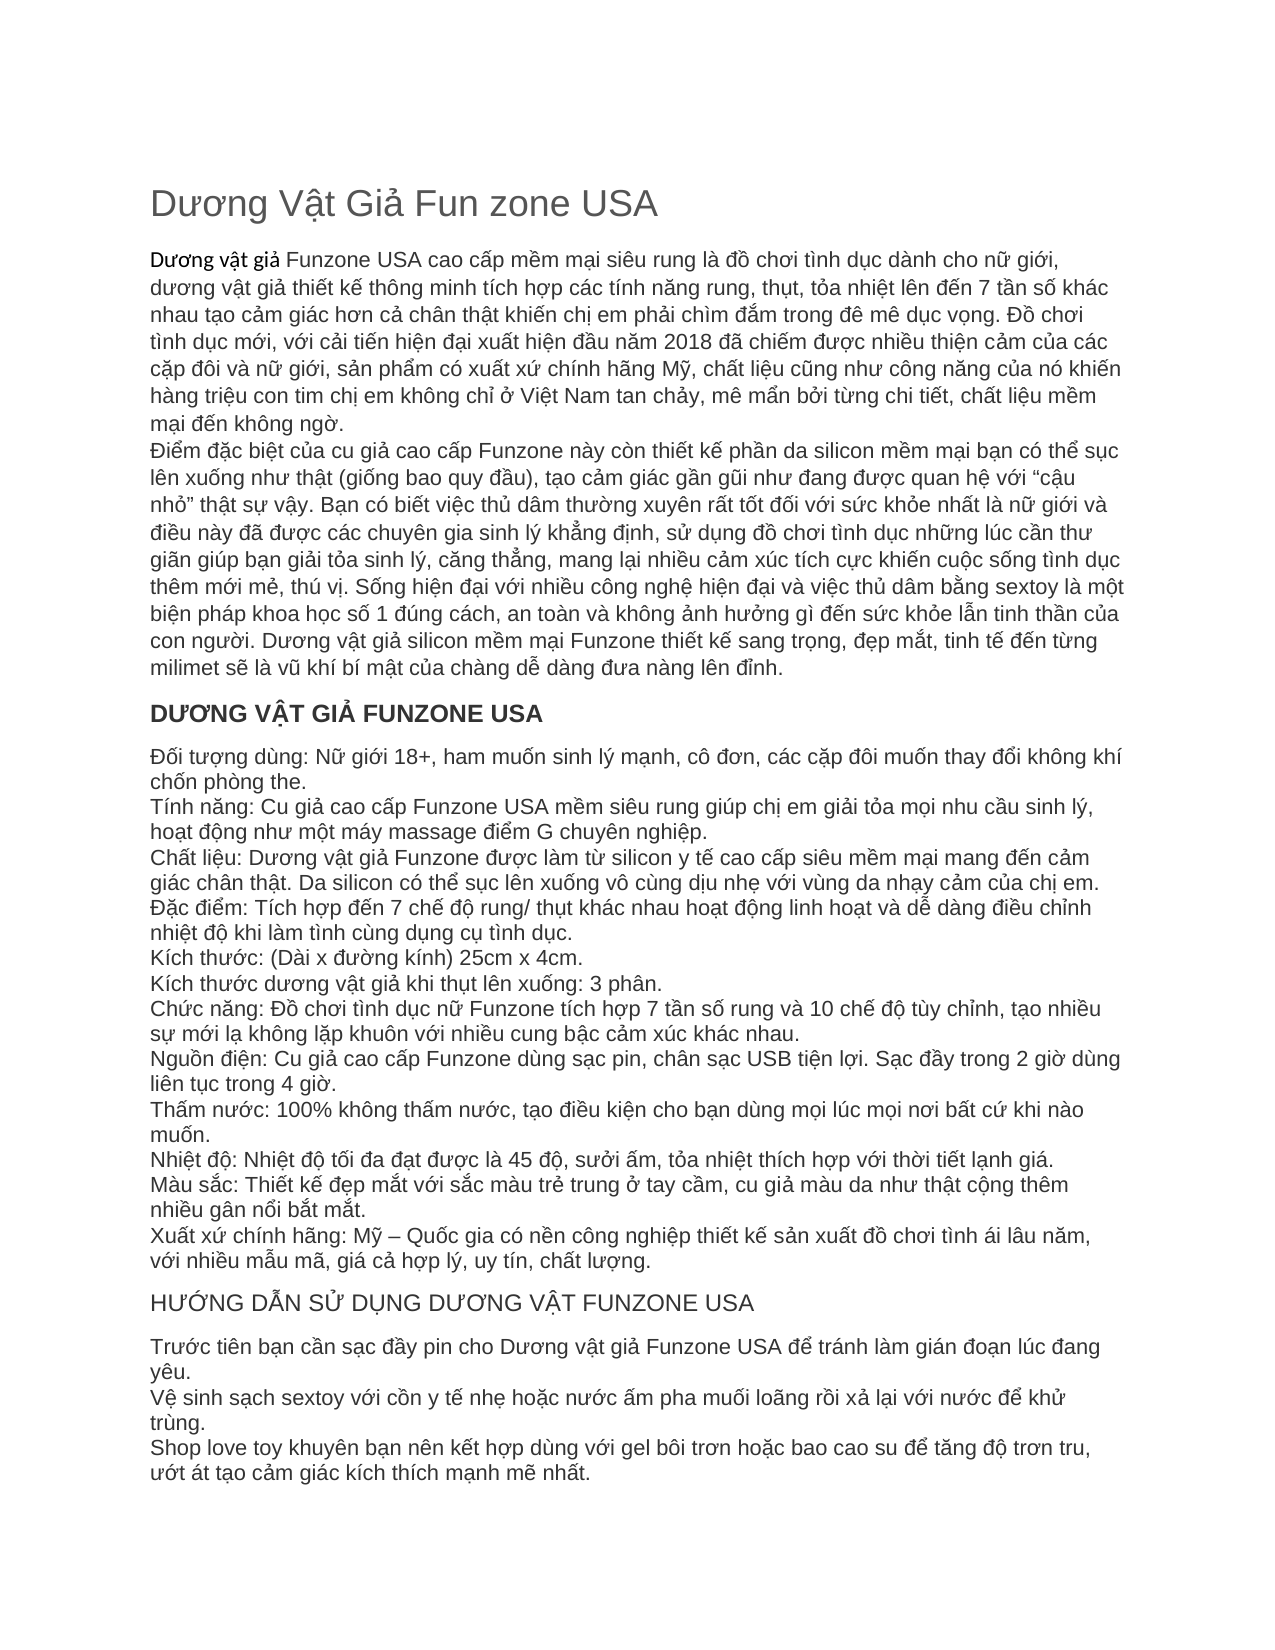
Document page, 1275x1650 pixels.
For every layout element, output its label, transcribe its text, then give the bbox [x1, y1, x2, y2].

text Dương vật giả Funzone USA cao cấp mềm mại siêu rung là đồ chơi tình dục dành cho nữ giới, dương vật giả thiết kế thông minh tích hợp các tính năng rung, thụt, tỏa nhiệt lên đến 7 tần số khác nhau tạo cảm giác hơn cả chân thật khiến chị em phải chìm đắm trong đê mê dục vọng. Đồ chơi tình dục mới, với cải tiến hiện đại xuất hiện đầu năm 2018 đã chiếm được nhiều thiện cảm của các cặp đôi và nữ giới, sản phẩm có xuất xứ chính hãng Mỹ, chất liệu cũng như công năng của nó khiến hàng triệu con tim chị em không chỉ ở Việt Nam tan chảy, mê mẩn bởi từng chi tiết, chất liệu mềm mại đến không ngờ. Điểm đặc biệt của cu giả cao cấp Funzone này còn thiết kế phần da silicon mềm mại bạn có thể sục lên xuống như thật (giống bao quy đầu), tạo cảm giác gần gũi như đang được quan hệ với “cậu nhỏ” thật sự vậy. Bạn có biết việc thủ dâm thường xuyên rất tốt đối với sức khỏe nhất là nữ giới và điều này đã được các chuyên gia sinh lý khẳng định, sử dụng đồ chơi tình dục những lúc cần thư giãn giúp bạn giải tỏa sinh lý, căng thẳng, mang lại nhiều cảm xúc tích cực khiến cuộc sống tình dục thêm mới mẻ, thú vị. Sống hiện đại với nhiều công nghệ hiện đại và việc thủ dâm bằng sextoy là một biện pháp khoa học số 1 đúng cách, an toàn và không ảnh hưởng gì đến sức khỏe lẫn tinh thần của con người. Dương vật giả silicon mềm mại Funzone thiết kế sang trọng, đẹp mắt, tinh tế đến từng milimet sẽ là vũ khí bí mật của chàng dễ dàng đưa nàng lên đỉnh. [150, 245, 1125, 574]
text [150, 1334, 1125, 1485]
text Dương Vật Giả Fun zone USA [150, 150, 1125, 224]
text DƯƠNG VẬT GIẢ FUNZONE USA [150, 699, 1125, 728]
text Đối tượng dùng: Nữ giới 18+, ham muốn sinh lý mạnh, cô đơn, các cặp đôi muốn thay đổi không khí chốn phòng the. Tính năng: Cu giả cao cấp Funzone USA mềm siêu rung giúp chị em giải tỏa mọi nhu cầu sinh lý, hoạt động như một máy massage điểm G chuyên nghiệp. Chất liệu: Dương vật giả Funzone được làm từ silicon y tế cao cấp siêu mềm mại mang đến cảm giác chân thật. Da silicon có thể sục lên xuống vô cùng dịu nhẹ với vùng da nhạy cảm của chị em. Đặc điểm: Tích hợp đến 7 chế độ rung/ thụt khác nhau hoạt động linh hoạt và dễ dàng điều chỉnh nhiệt độ khi làm tình cùng dụng cụ tình dục. Kích thước: (Dài x đường kính) 25cm x 4cm. Kích thước dương vật giả khi thụt lên xuống: 3 phân. Chức năng: Đồ chơi tình dục nữ Funzone tích hợp 7 tần số rung và 10 chế độ tùy chỉnh, tạo nhiều sự mới lạ không lặp khuôn với nhiều cung bậc cảm xúc khác nhau. Nguồn điện: Cu giả cao cấp Funzone dùng sạc pin, chân sạc USB tiện lợi. Sạc đầy trong 2 giờ dùng liên tục trong 4 giờ. Thấm nước: 100% không thấm nước, tạo điều kiện cho bạn dùng mọi lúc mọi nơi bất cứ khi nào muốn. Nhiệt độ: Nhiệt độ tối đa đạt được là 45 độ, sưởi ấm, tỏa nhiệt thích hợp với thời tiết lạnh giá. Màu sắc: Thiết kế đẹp mắt với sắc màu trẻ trung ở tay cầm, cu giả màu da như thật cộng thêm nhiều gân nổi bắt mắt. Xuất xứ chính hãng: Mỹ – Quốc gia có nền công nghiệp thiết kế sản xuất đồ chơi tình ái lâu năm, với nhiều mẫu mã, giá cả hợp lý, uy tín, chất lượng. [150, 743, 1125, 1273]
subtitle HƯỚNG DẪN SỬ DỤNG DƯƠNG VẬT FUNZONE USA [150, 1288, 1125, 1316]
